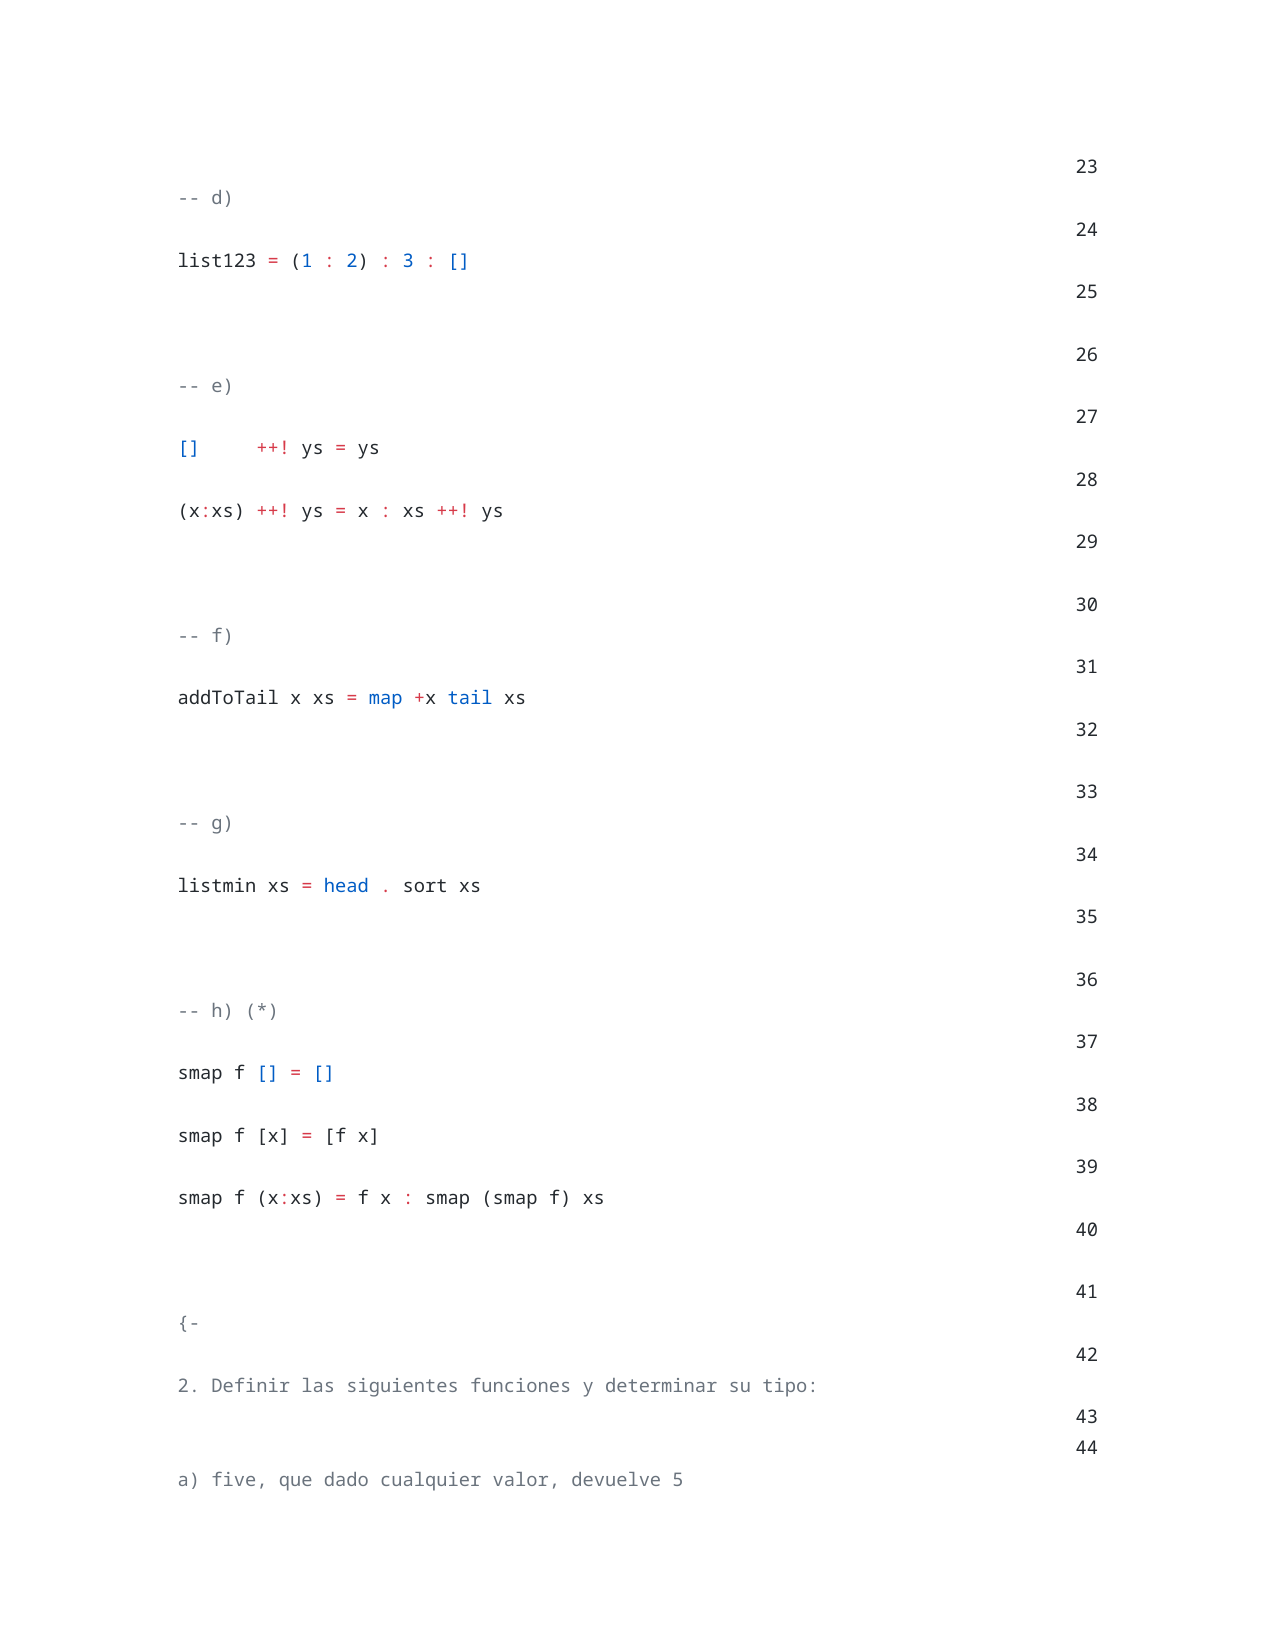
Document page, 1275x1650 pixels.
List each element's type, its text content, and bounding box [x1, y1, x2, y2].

text {- [177, 1304, 1098, 1335]
text 2. Definir las siguientes funciones y determinar su tipo: [177, 1366, 1098, 1398]
text 23 [177, 148, 1098, 179]
text 42 [177, 1335, 1098, 1366]
text 38 [177, 1085, 1098, 1116]
text -- e) [177, 366, 1098, 398]
text 30 [177, 585, 1098, 616]
text 33 [177, 773, 1098, 804]
text smap f [] = [] [177, 1054, 1098, 1085]
text -- f) [177, 616, 1098, 648]
text -- g) [177, 804, 1098, 835]
text 26 [177, 335, 1098, 366]
text 34 [177, 835, 1098, 866]
text -- d) [177, 179, 1098, 210]
text 29 [177, 523, 1098, 554]
text 39 [177, 1148, 1098, 1179]
text addToTail x xs = map +x tail xs [177, 679, 1098, 710]
text list123 = (1 : 2) : 3 : [] [177, 241, 1098, 273]
text 31 [177, 648, 1098, 679]
text 40 [177, 1210, 1098, 1241]
text listmin xs = head . sort xs [177, 866, 1098, 898]
text 35 [177, 898, 1098, 929]
text (x:xs) ++! ys = x : xs ++! ys [177, 491, 1098, 523]
text 32 [177, 710, 1098, 741]
text 24 [177, 210, 1098, 241]
text [] ++! ys = ys [177, 429, 1098, 460]
text 28 [177, 460, 1098, 491]
text smap f [x] = [f x] [177, 1116, 1098, 1148]
text 37 [177, 1023, 1098, 1054]
text smap f (x:xs) = f x : smap (smap f) xs [177, 1179, 1098, 1210]
text 36 [177, 960, 1098, 991]
text -- h) (*) [177, 991, 1098, 1023]
text 44 [177, 1429, 1098, 1460]
text 43 [177, 1398, 1098, 1429]
text 41 [177, 1273, 1098, 1304]
text 25 [177, 273, 1098, 304]
text a) five, que dado cualquier valor, devuelve 5 [177, 1460, 1098, 1491]
text 27 [177, 398, 1098, 429]
